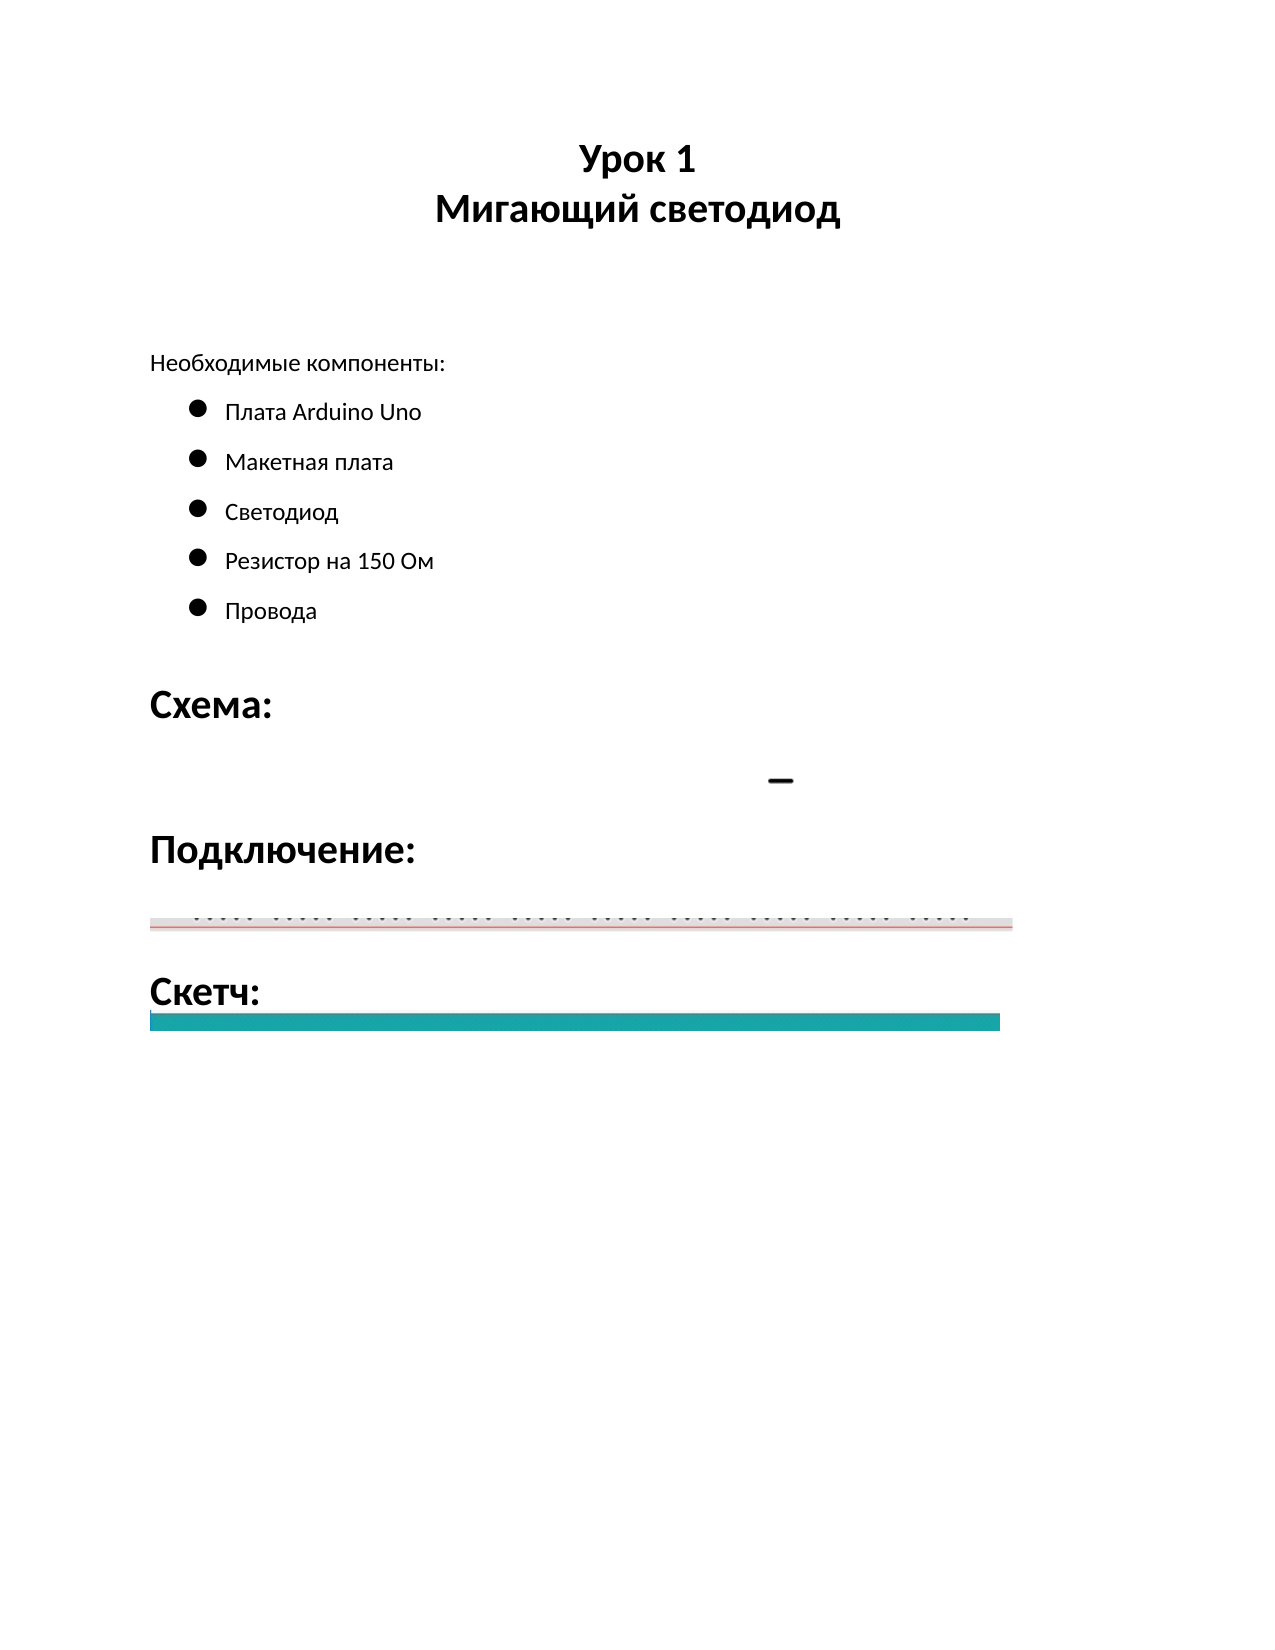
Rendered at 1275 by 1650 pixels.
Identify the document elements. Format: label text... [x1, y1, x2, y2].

text Подключение: [150, 840, 1125, 869]
text Урок 1 [150, 150, 1125, 179]
text Схема: [150, 695, 1125, 724]
list Резистор на 150 Ом [187, 547, 1125, 575]
list Плата Arduino Uno [187, 398, 1125, 427]
list Провода [187, 596, 1125, 625]
text Необходимые компоненты: [150, 348, 1125, 377]
list Светодиод [187, 497, 1125, 526]
text Мигающий светодиод [150, 199, 1125, 228]
text Скетч: [150, 985, 1125, 1010]
list Макетная плата [187, 447, 1125, 476]
